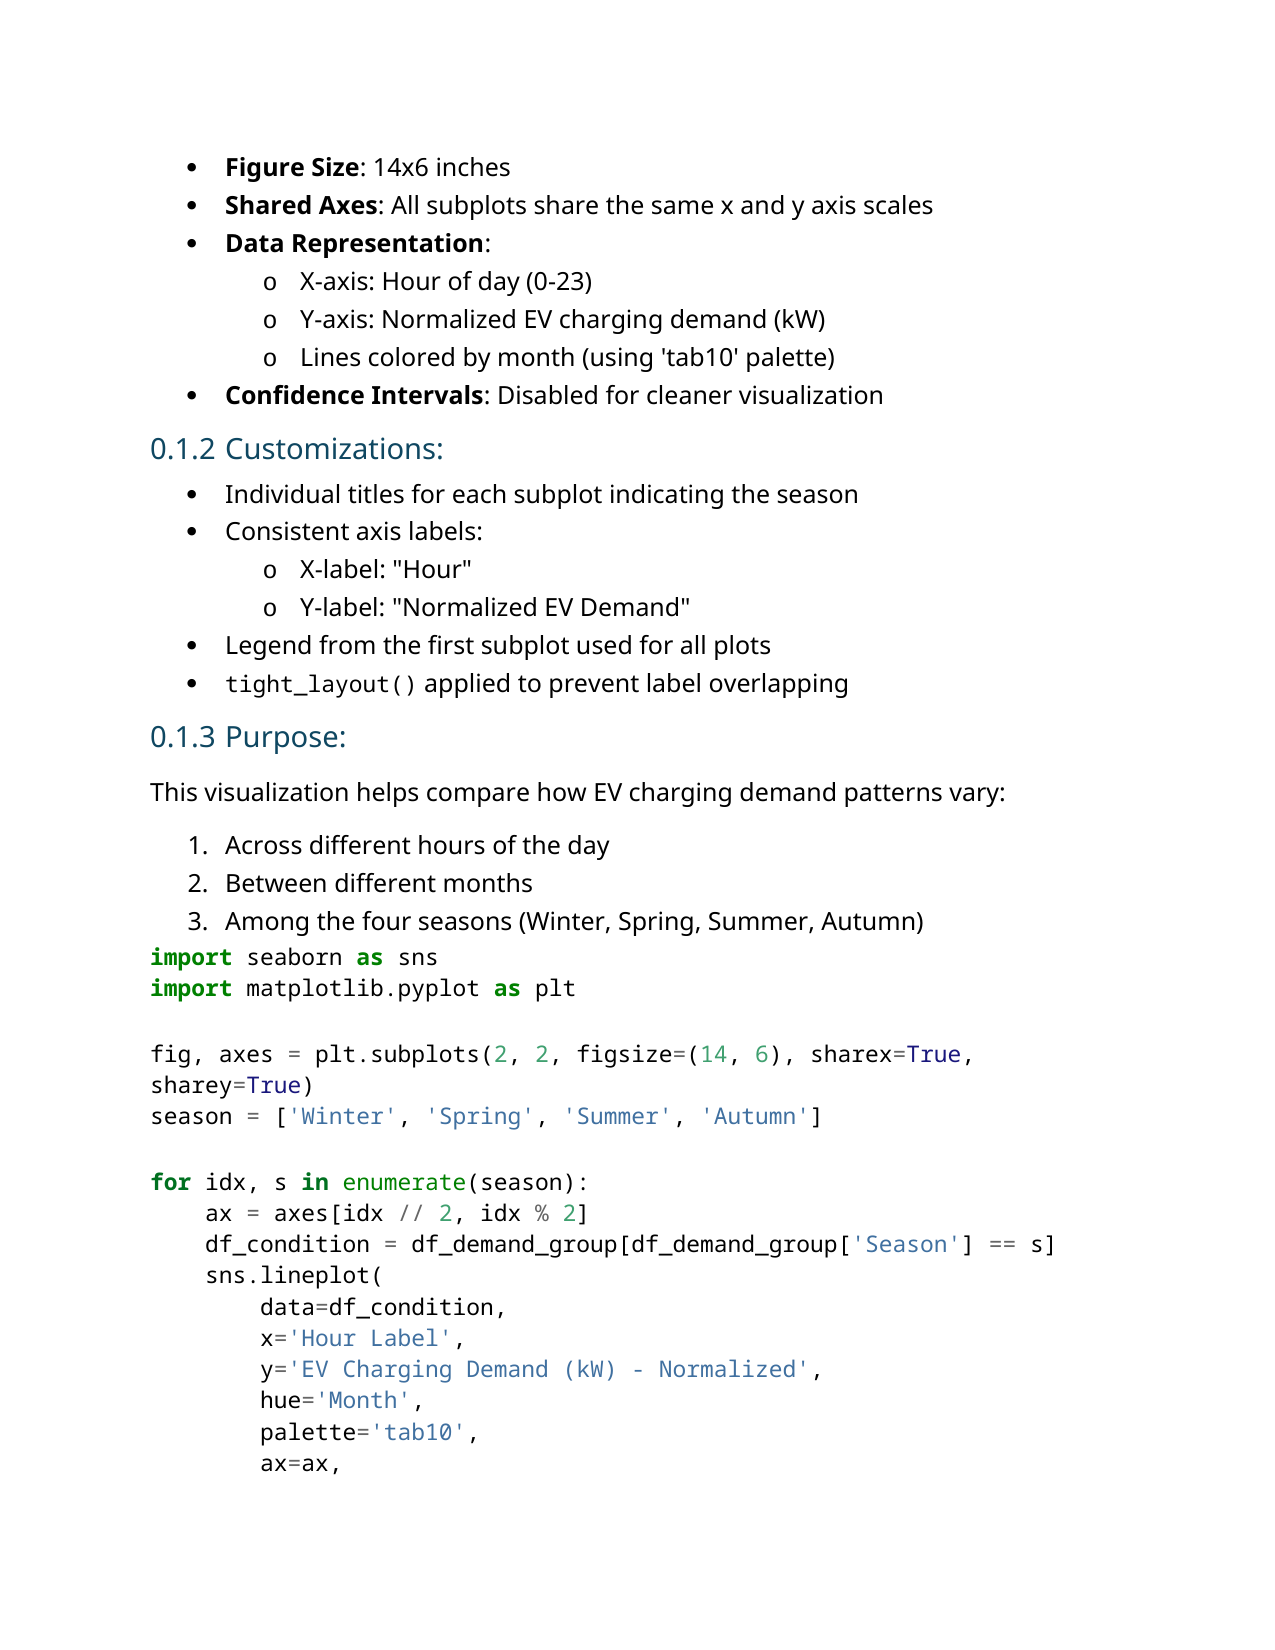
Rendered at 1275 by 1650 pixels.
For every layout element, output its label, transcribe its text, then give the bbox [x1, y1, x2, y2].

list Consistent axis labels: [187, 514, 1125, 548]
list X-label: "Hour" [262, 552, 1125, 586]
list Y-axis: Normalized EV charging demand (kW) [262, 301, 1125, 336]
list Figure Size: 14x6 inches [187, 150, 1125, 184]
list Confidence Intervals: Disabled for cleaner visualization [187, 377, 1125, 412]
list Data Representation: [187, 226, 1125, 260]
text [150, 941, 1125, 1478]
subtitle 0.1.3 Purpose: [150, 716, 1125, 756]
text This visualization helps compare how EV charging demand patterns vary: [150, 775, 1125, 809]
list Individual titles for each subplot indicating the season [187, 476, 1125, 510]
list Between different months [187, 866, 1125, 899]
list X-axis: Hour of day (0-23) [262, 263, 1125, 298]
subtitle 0.1.2 Customizations: [150, 428, 1125, 468]
list Among the four seasons (Winter, Spring, Summer, Autumn) [187, 903, 1125, 937]
list Shared Axes: All subplots share the same x and y axis scales [187, 188, 1125, 222]
list Legend from the first subplot used for all plots [187, 628, 1125, 662]
list Across different hours of the day [187, 828, 1125, 862]
list Lines colored by month (using 'tab10' palette) [262, 339, 1125, 374]
list tight_layout() applied to prevent label overlapping [187, 666, 1125, 700]
list Y-label: "Normalized EV Demand" [262, 590, 1125, 624]
